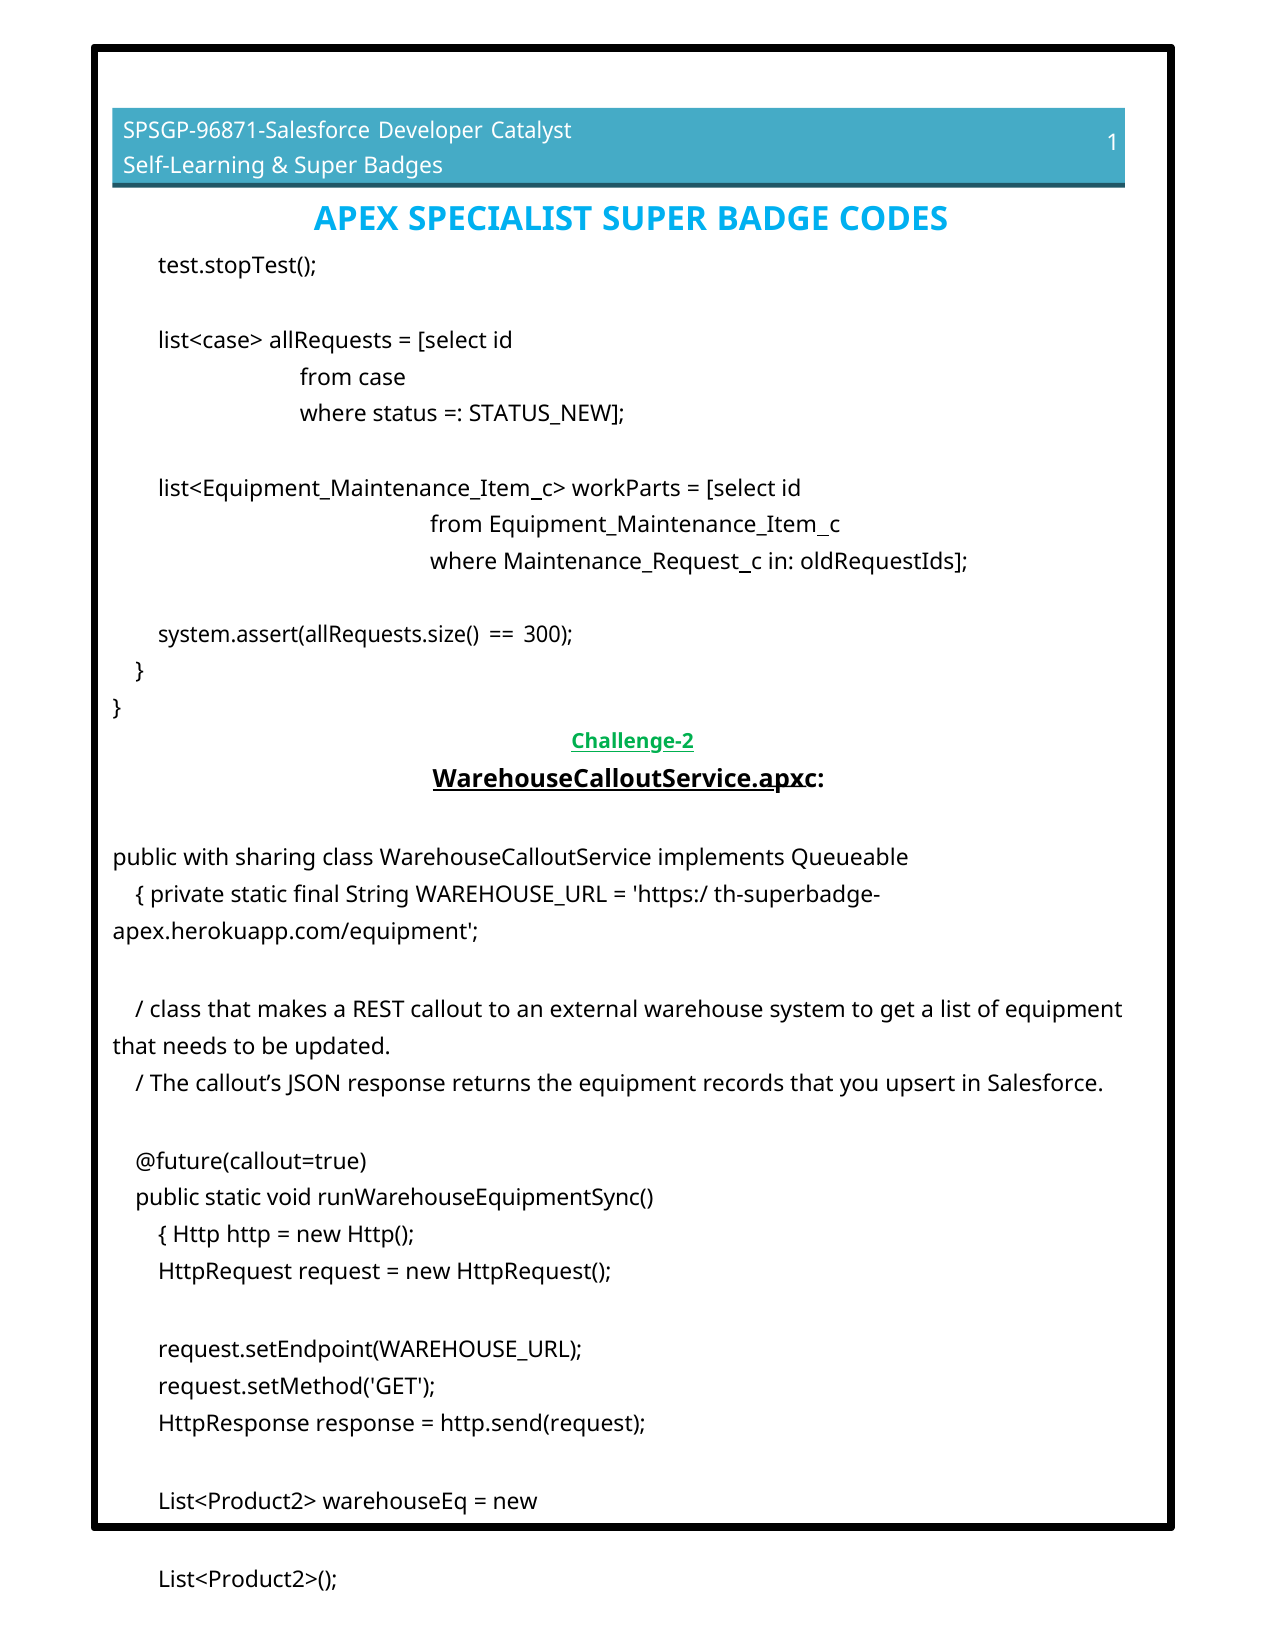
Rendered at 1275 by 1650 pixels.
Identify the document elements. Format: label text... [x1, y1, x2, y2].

text / The callout’s JSON response returns the equipment records that you upsert in Salesforce. [135, 1067, 1156, 1098]
subtitle APEX SPECIALIST SUPER BADGE CODES [222, 195, 1040, 241]
text public static void runWarehouseEquipmentSync(){ Http http = new Http(); [135, 1181, 654, 1249]
text Self-Learning & Super Badges 1 [123, 142, 1156, 181]
text system.assert(allRequests.size() == 300); [158, 618, 1156, 649]
text / class that makes a REST callout to an external warehouse system to get a list of equipment that needs to be updated. [112, 993, 1156, 1061]
text request.setEndpoint(WAREHOUSE_URL); request.setMethod('GET'); [158, 1333, 654, 1401]
text list<Equipment_Maintenance_Item c> workParts = [select id [158, 472, 1156, 503]
text apex.herokuapp.com/equipment'; [112, 915, 1156, 946]
text where Maintenance_Request c in: oldRequestIds]; [430, 545, 1156, 576]
text @future(callout=true) [135, 1145, 1156, 1176]
text Challenge-2 [571, 726, 1156, 755]
text where status =: STATUS_NEW]; [299, 397, 1156, 428]
text HttpResponse response = http.send(request); List<Product2> warehouseEq = new List<Product2>(); [158, 1407, 707, 1595]
text SPSGP-96871-Salesforce Developer Catalyst [123, 121, 1156, 142]
subtitle WarehouseCalloutService.apxc: [222, 760, 1034, 794]
text public with sharing class WarehouseCalloutService implements Queueable { private static ﬁnal String WAREHOUSE_URL = 'https:/ th-superbadge- [112, 841, 914, 909]
text from case [299, 361, 1156, 392]
text list<case> allRequests = [select id [158, 324, 1156, 355]
text } [112, 691, 1156, 722]
text test.stopTest(); [158, 249, 1156, 281]
text HttpRequest request = new HttpRequest(); [158, 1255, 1156, 1286]
text from Equipment_Maintenance_Item c [430, 508, 1156, 539]
text } [135, 654, 1156, 686]
